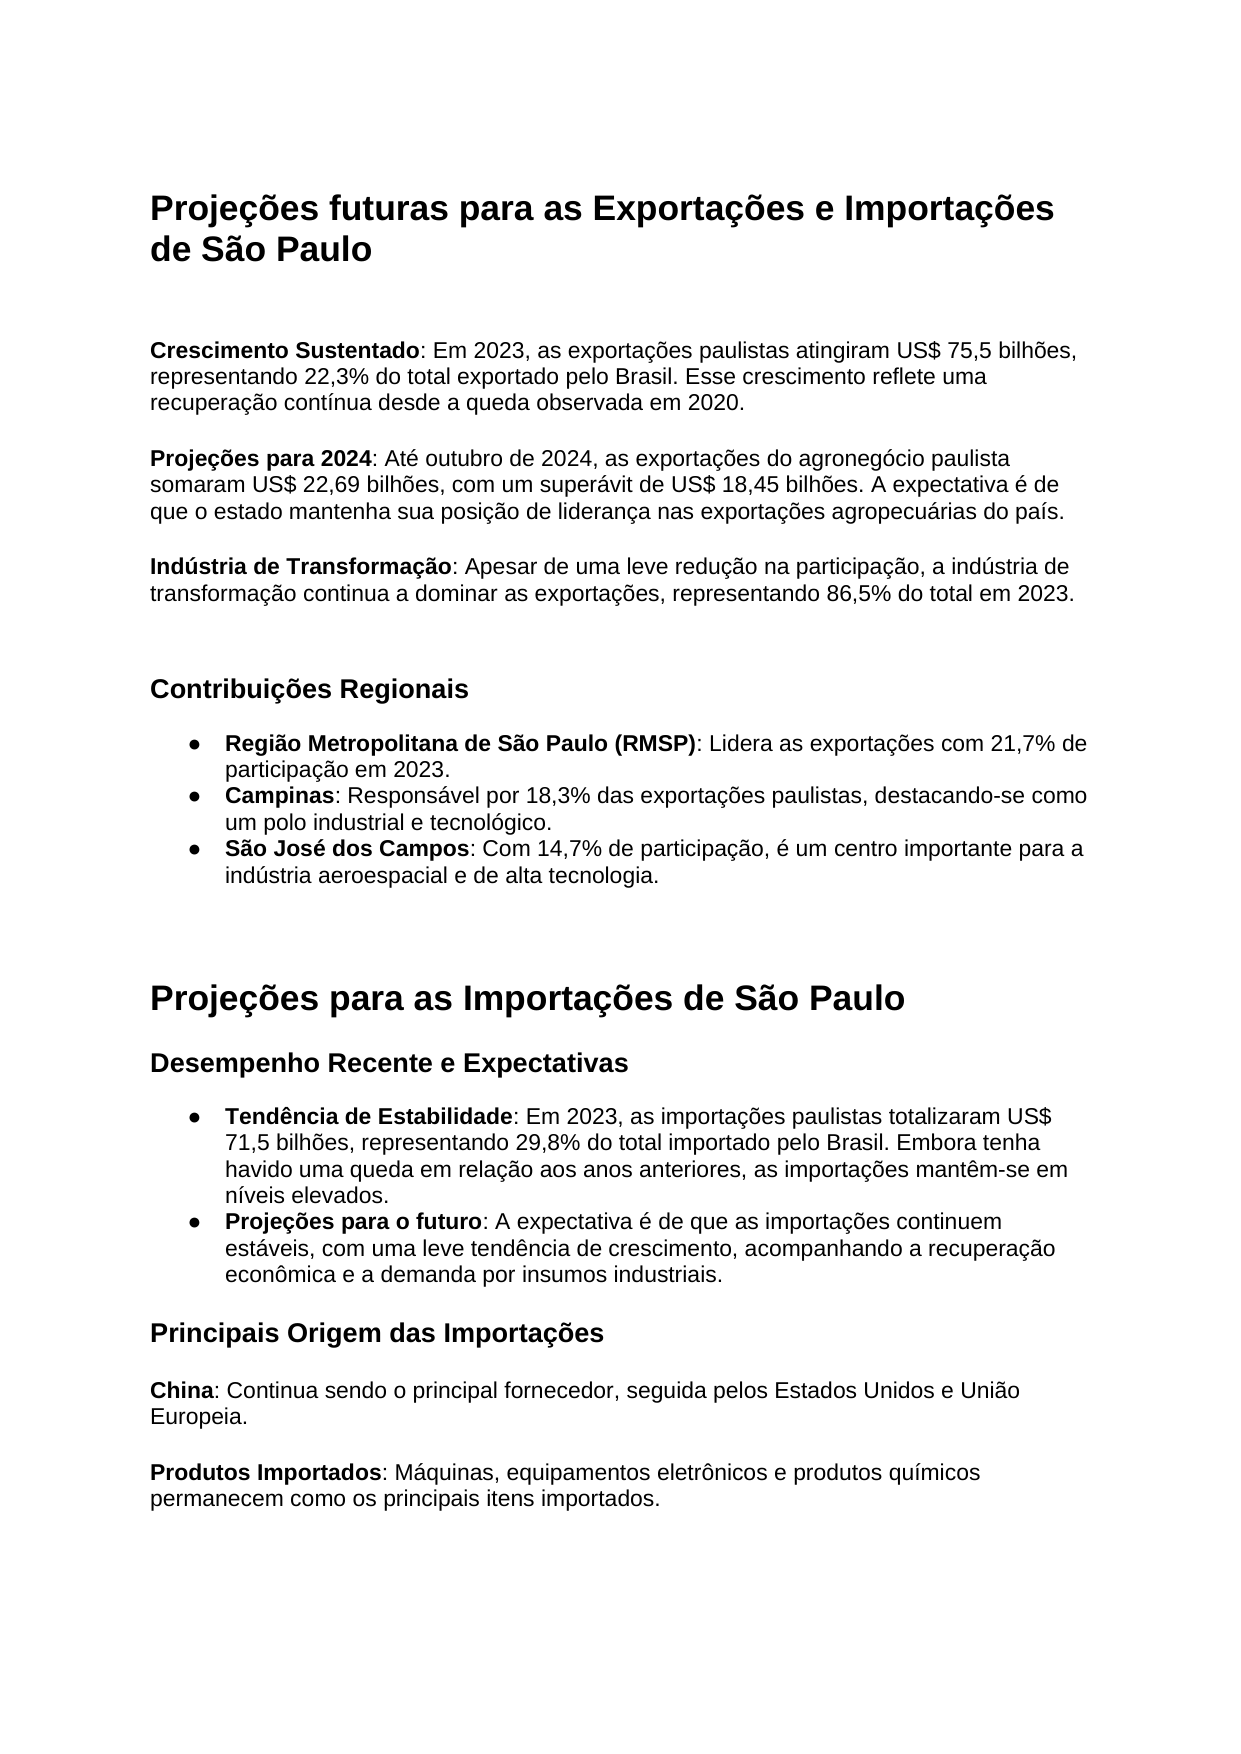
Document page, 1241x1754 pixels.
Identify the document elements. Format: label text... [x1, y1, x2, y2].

subtitle China: Continua sendo o principal fornecedor, seguida pelos Estados Unidos e União Europeia. [150, 1377, 1090, 1430]
subtitle Contribuições Regionais [150, 673, 1090, 705]
list São José dos Campos: Com 14,7% de participação, é um centro importante para a indústria aeroespacial e de alta tecnologia. [187, 835, 1090, 888]
list Região Metropolitana de São Paulo (RMSP): Lidera as exportações com 21,7% de participação em 2023. [187, 730, 1090, 782]
subtitle Crescimento Sustentado: Em 2023, as exportações paulistas atingiram US$ 75,5 bilhões, representando 22,3% do total exportado pelo Brasil. Esse crescimento reflete uma recuperação contínua desde a queda observada em 2020. [150, 337, 1090, 416]
list Campinas: Responsável por 18,3% das exportações paulistas, destacando-se como um polo industrial e tecnológico. [187, 782, 1090, 835]
subtitle Indústria de Transformação: Apesar de uma leve redução na participação, a indústria de transformação continua a dominar as exportações, representando 86,5% do total em 2023. [150, 553, 1090, 606]
subtitle Projeções para 2024: Até outubro de 2024, as exportações do agronegócio paulista somaram US$ 22,69 bilhões, com um superávit de US$ 18,45 bilhões. A expectativa é de que o estado mantenha sua posição de liderança nas exportações agropecuárias do país. [150, 445, 1090, 524]
subtitle Projeções para as Importações de São Paulo [150, 977, 1090, 1017]
list Tendência de Estabilidade: Em 2023, as importações paulistas totalizaram US$ 71,5 bilhões, representando 29,8% do total importado pelo Brasil. Embora tenha havido uma queda em relação aos anos anteriores, as importações mantêm-se em níveis elevados. [187, 1103, 1090, 1208]
subtitle Produtos Importados: Máquinas, equipamentos eletrônicos e produtos químicos permanecem como os principais itens importados. [150, 1459, 1090, 1512]
subtitle Projeções futuras para as Exportações e Importações de São Paulo [150, 187, 1090, 269]
list Projeções para o futuro: A expectativa é de que as importações continuem estáveis, com uma leve tendência de crescimento, acompanhando a recuperação econômica e a demanda por insumos industriais. [187, 1208, 1090, 1287]
subtitle Principais Origem das Importações [150, 1317, 1090, 1348]
subtitle Desempenho Recente e Expectativas [150, 1047, 1090, 1078]
